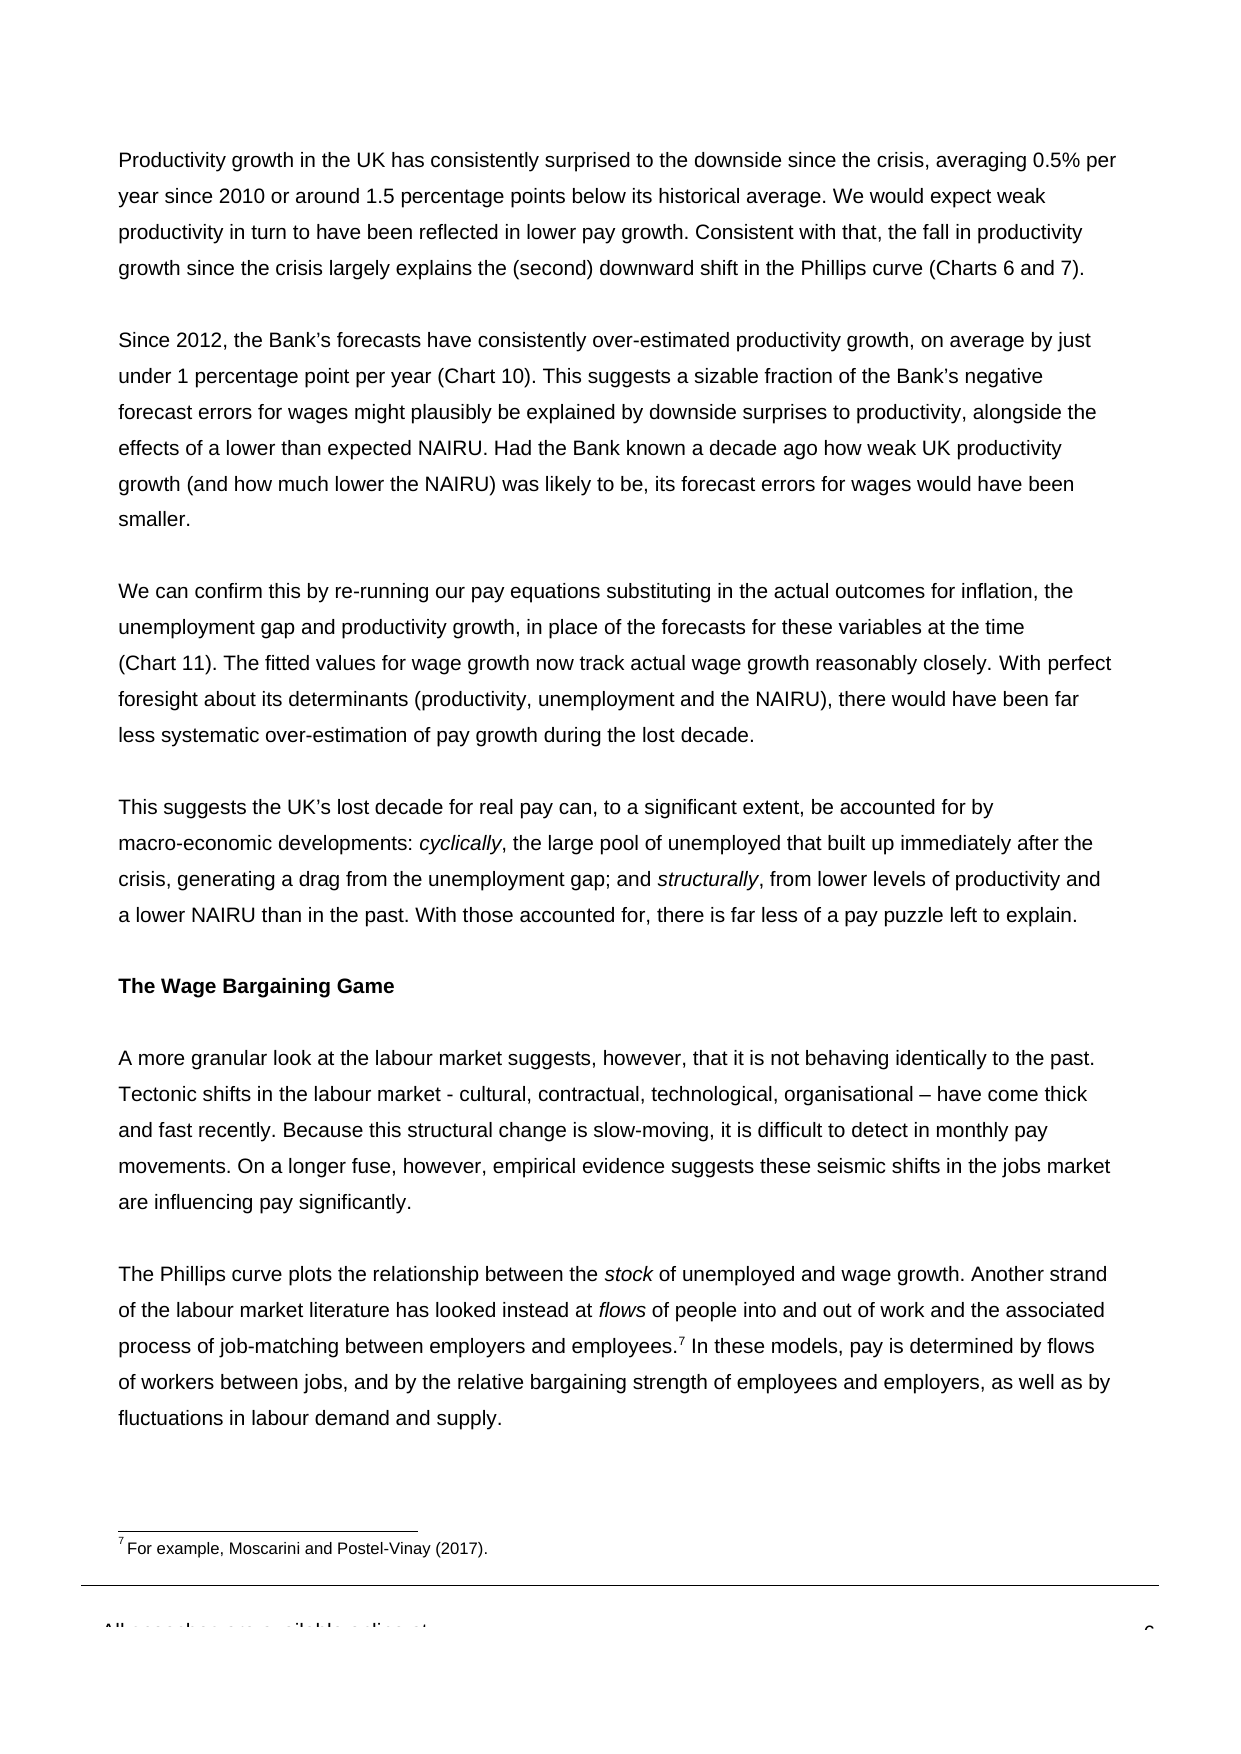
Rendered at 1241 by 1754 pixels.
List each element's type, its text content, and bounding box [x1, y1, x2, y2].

text A more granular look at the labour market suggests, however, that it is not behaving identically to the past. Tectonic shifts in the labour market - cultural, contractual, technological, organisational – have come thick and fast recently. Because this structural change is slow-moving, it is difficult to detect in monthly pay movements. On a longer fuse, however, empirical evidence suggests these seismic shifts in the jobs market are influencing pay significantly. [118, 1046, 1120, 1214]
text Since 2012, the Bank’s forecasts have consistently over-estimated productivity growth, on average by just under 1 percentage point per year (Chart 10). This suggests a sizable fraction of the Bank’s negative forecast errors for wages might plausibly be explained by downside surprises to productivity, alongside the effects of a lower than expected NAIRU. Had the Bank known a decade ago how weak UK productivity growth (and how much lower the NAIRU) was likely to be, its forecast errors for wages would have been smaller. [118, 328, 1099, 531]
text We can confirm this by re-running our pay equations substituting in the actual outcomes for inflation, the unemployment gap and productivity growth, in place of the forecasts for these variables at the time [118, 579, 1076, 639]
text macro-economic developments: cyclically, the large pool of unemployed that built up immediately after the crisis, generating a drag from the unemployment gap; and structurally, from lower levels of productivity and a lower NAIRU than in the past. With those accounted for, there is far less of a pay puzzle left to explain. [118, 831, 1109, 926]
subtitle The Wage Bargaining Game [118, 974, 1153, 998]
text (Chart 11). The fitted values for wage growth now track actual wage growth reasonably closely. With perfect foresight about its determinants (productivity, unemployment and the NAIRU), there would have been far less systematic over-estimation of pay growth during the lost decade. [118, 651, 1117, 747]
text Productivity growth in the UK has consistently surprised to the downside since the crisis, averaging 0.5% per year since 2010 or around 1.5 percentage points below its historical average. We would expect weak productivity in turn to have been reflected in lower pay growth. Consistent with that, the fall in productivity growth since the crisis largely explains the (second) downward shift in the Phillips curve (Charts 6 and 7). [118, 148, 1119, 279]
text This suggests the UK’s lost decade for real pay can, to a significant extent, be accounted for by [118, 795, 1153, 819]
text The Phillips curve plots the relationship between the stock of unemployed and wage growth. Another strand of the labour market literature has looked instead at flows of people into and out of work and the associated process of job-matching between employers and employees.7 In these models, pay is determined by flows of workers between jobs, and by the relative bargaining strength of employees and employers, as well as by fluctuations in labour demand and supply. [118, 1262, 1114, 1429]
text 7 For example, Moscarini and Postel-Vinay (2017). [118, 1530, 1153, 1558]
